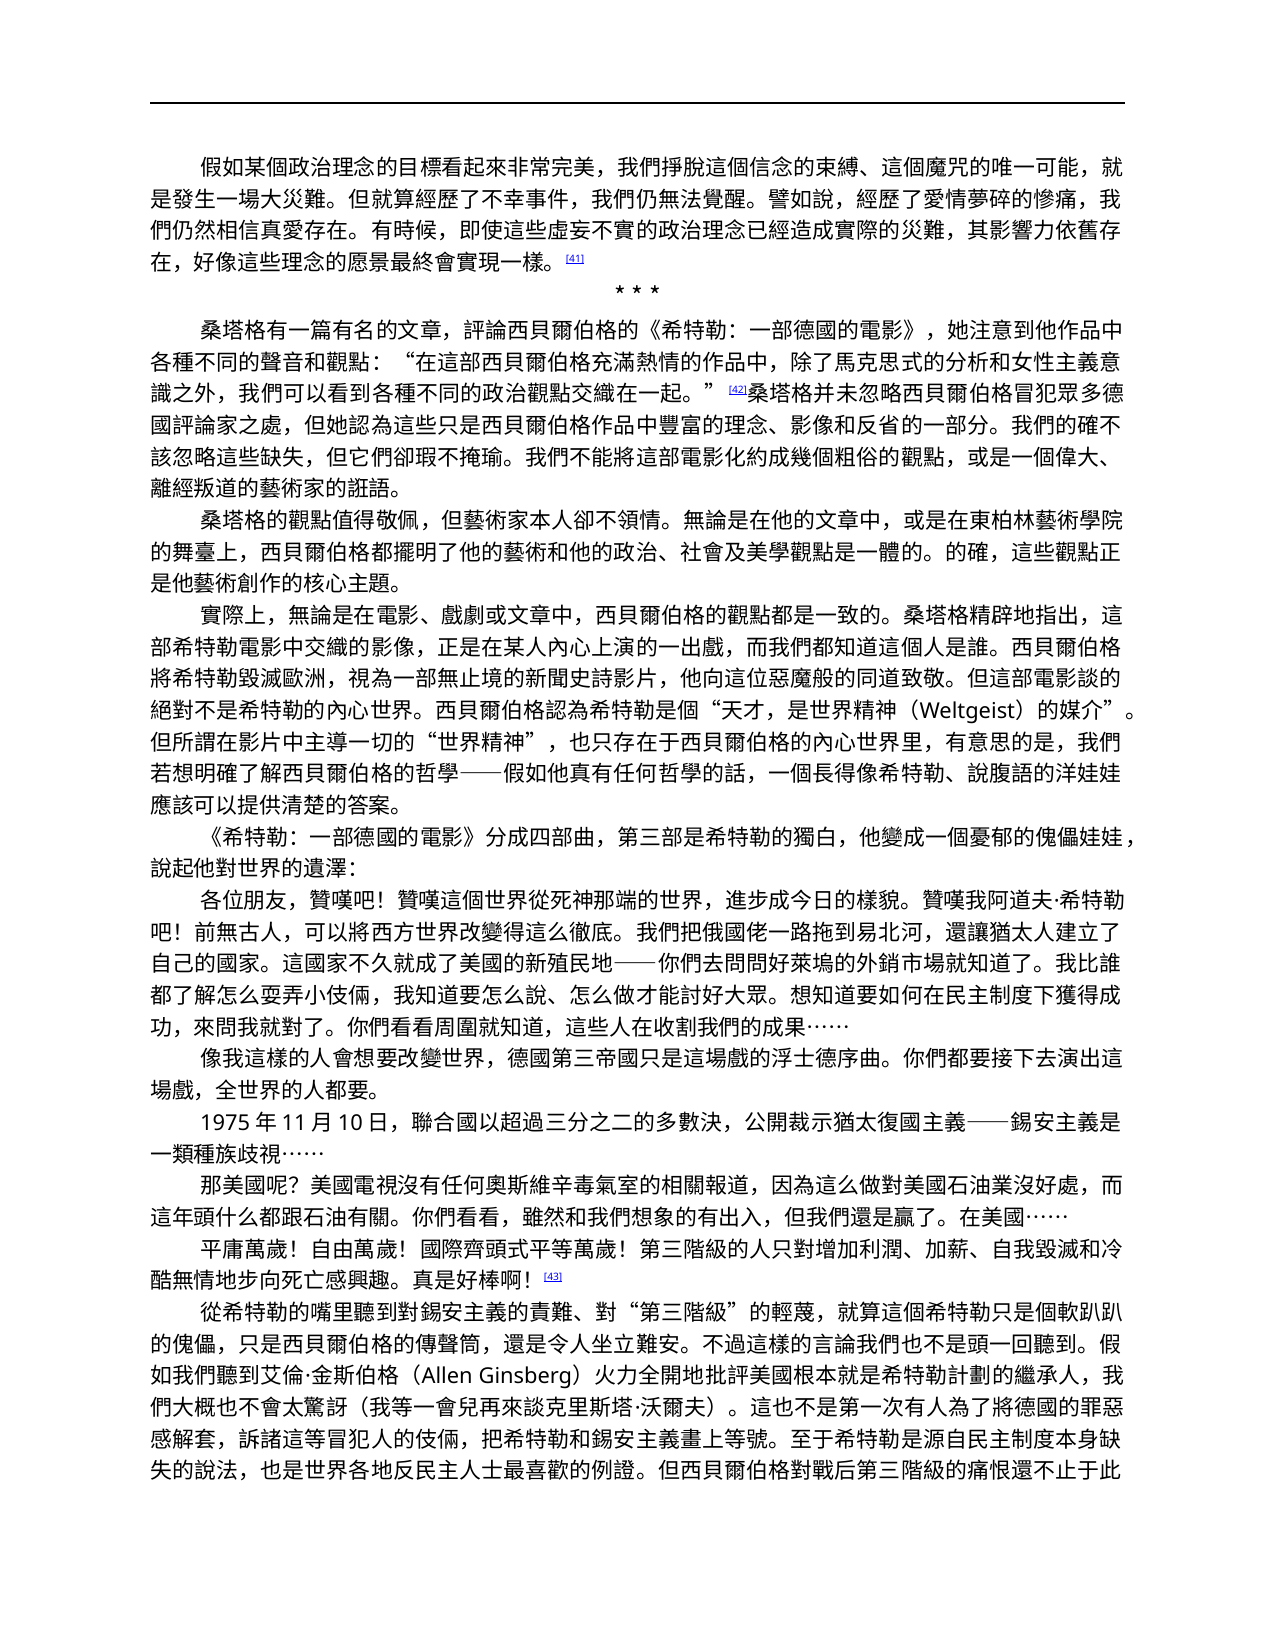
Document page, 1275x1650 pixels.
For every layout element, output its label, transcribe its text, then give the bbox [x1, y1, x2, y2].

text 1975年11月10日，聯合國以超過三分之二的多數決，公開裁示猶太復國主義——錫安主義是一類種族歧視…… [150, 1105, 1125, 1168]
text 桑塔格有一篇有名的文章，評論西貝爾伯格的《希特勒：一部德國的電影》，她注意到他作品中各種不同的聲音和觀點：“在這部西貝爾伯格充滿熱情的作品中，除了馬克思式的分析和女性主義意識之外，我們可以看到各種不同的政治觀點交織在一起。”[42]桑塔格并未忽略西貝爾伯格冒犯眾多德國評論家之處，但她認為這些只是西貝爾伯格作品中豐富的理念、影像和反省的一部分。我們的確不該忽略這些缺失，但它們卻瑕不掩瑜。我們不能將這部電影化約成幾個粗俗的觀點，或是一個偉大、離經叛道的藝術家的誑語。 [150, 313, 1125, 503]
text 平庸萬歲！自由萬歲！國際齊頭式平等萬歲！第三階級的人只對增加利潤、加薪、自我毀滅和冷酷無情地步向死亡感興趣。真是好棒啊！[43] [150, 1232, 1125, 1295]
text 假如某個政治理念的目標看起來非常完美，我們掙脫這個信念的束縛、這個魔咒的唯一可能，就是發生一場大災難。但就算經歷了不幸事件，我們仍無法覺醒。譬如說，經歷了愛情夢碎的慘痛，我們仍然相信真愛存在。有時候，即使這些虛妄不實的政治理念已經造成實際的災難，其影響力依舊存在，好像這些理念的愿景最終會實現一樣。[41] [150, 150, 1125, 277]
text 實際上，無論是在電影、戲劇或文章中，西貝爾伯格的觀點都是一致的。桑塔格精辟地指出，這部希特勒電影中交織的影像，正是在某人內心上演的一出戲，而我們都知道這個人是誰。西貝爾伯格將希特勒毀滅歐洲，視為一部無止境的新聞史詩影片，他向這位惡魔般的同道致敬。但這部電影談的絕對不是希特勒的內心世界。西貝爾伯格認為希特勒是個“天才，是世界精神（Weltgeist）的媒介”。但所謂在影片中主導一切的“世界精神”，也只存在于西貝爾伯格的內心世界里，有意思的是，我們若想明確了解西貝爾伯格的哲學——假如他真有任何哲學的話，一個長得像希特勒、說腹語的洋娃娃，應該可以提供清楚的答案。 [150, 598, 1125, 820]
text 《希特勒：一部德國的電影》分成四部曲，第三部是希特勒的獨白，他變成一個憂郁的傀儡娃娃，說起他對世界的遺澤： [150, 820, 1125, 883]
text 各位朋友，贊嘆吧！贊嘆這個世界從死神那端的世界，進步成今日的樣貌。贊嘆我阿道夫·希特勒吧！前無古人，可以將西方世界改變得這么徹底。我們把俄國佬一路拖到易北河，還讓猶太人建立了自己的國家。這國家不久就成了美國的新殖民地——你們去問問好萊塢的外銷市場就知道了。我比誰都了解怎么耍弄小伎倆，我知道要怎么說、怎么做才能討好大眾。想知道要如何在民主制度下獲得成功，來問我就對了。你們看看周圍就知道，這些人在收割我們的成果…… [150, 883, 1125, 1041]
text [150, 1295, 1125, 1485]
text 桑塔格的觀點值得敬佩，但藝術家本人卻不領情。無論是在他的文章中，或是在東柏林藝術學院的舞臺上，西貝爾伯格都擺明了他的藝術和他的政治、社會及美學觀點是一體的。的確，這些觀點正是他藝術創作的核心主題。 [150, 503, 1125, 598]
text 像我這樣的人會想要改變世界，德國第三帝國只是這場戲的浮士德序曲。你們都要接下去演出這場戲，全世界的人都要。 [150, 1041, 1125, 1105]
text * * * [150, 277, 1125, 313]
text 那美國呢？美國電視沒有任何奧斯維辛毒氣室的相關報道，因為這么做對美國石油業沒好處，而這年頭什么都跟石油有關。你們看看，雖然和我們想象的有出入，但我們還是贏了。在美國…… [150, 1168, 1125, 1232]
